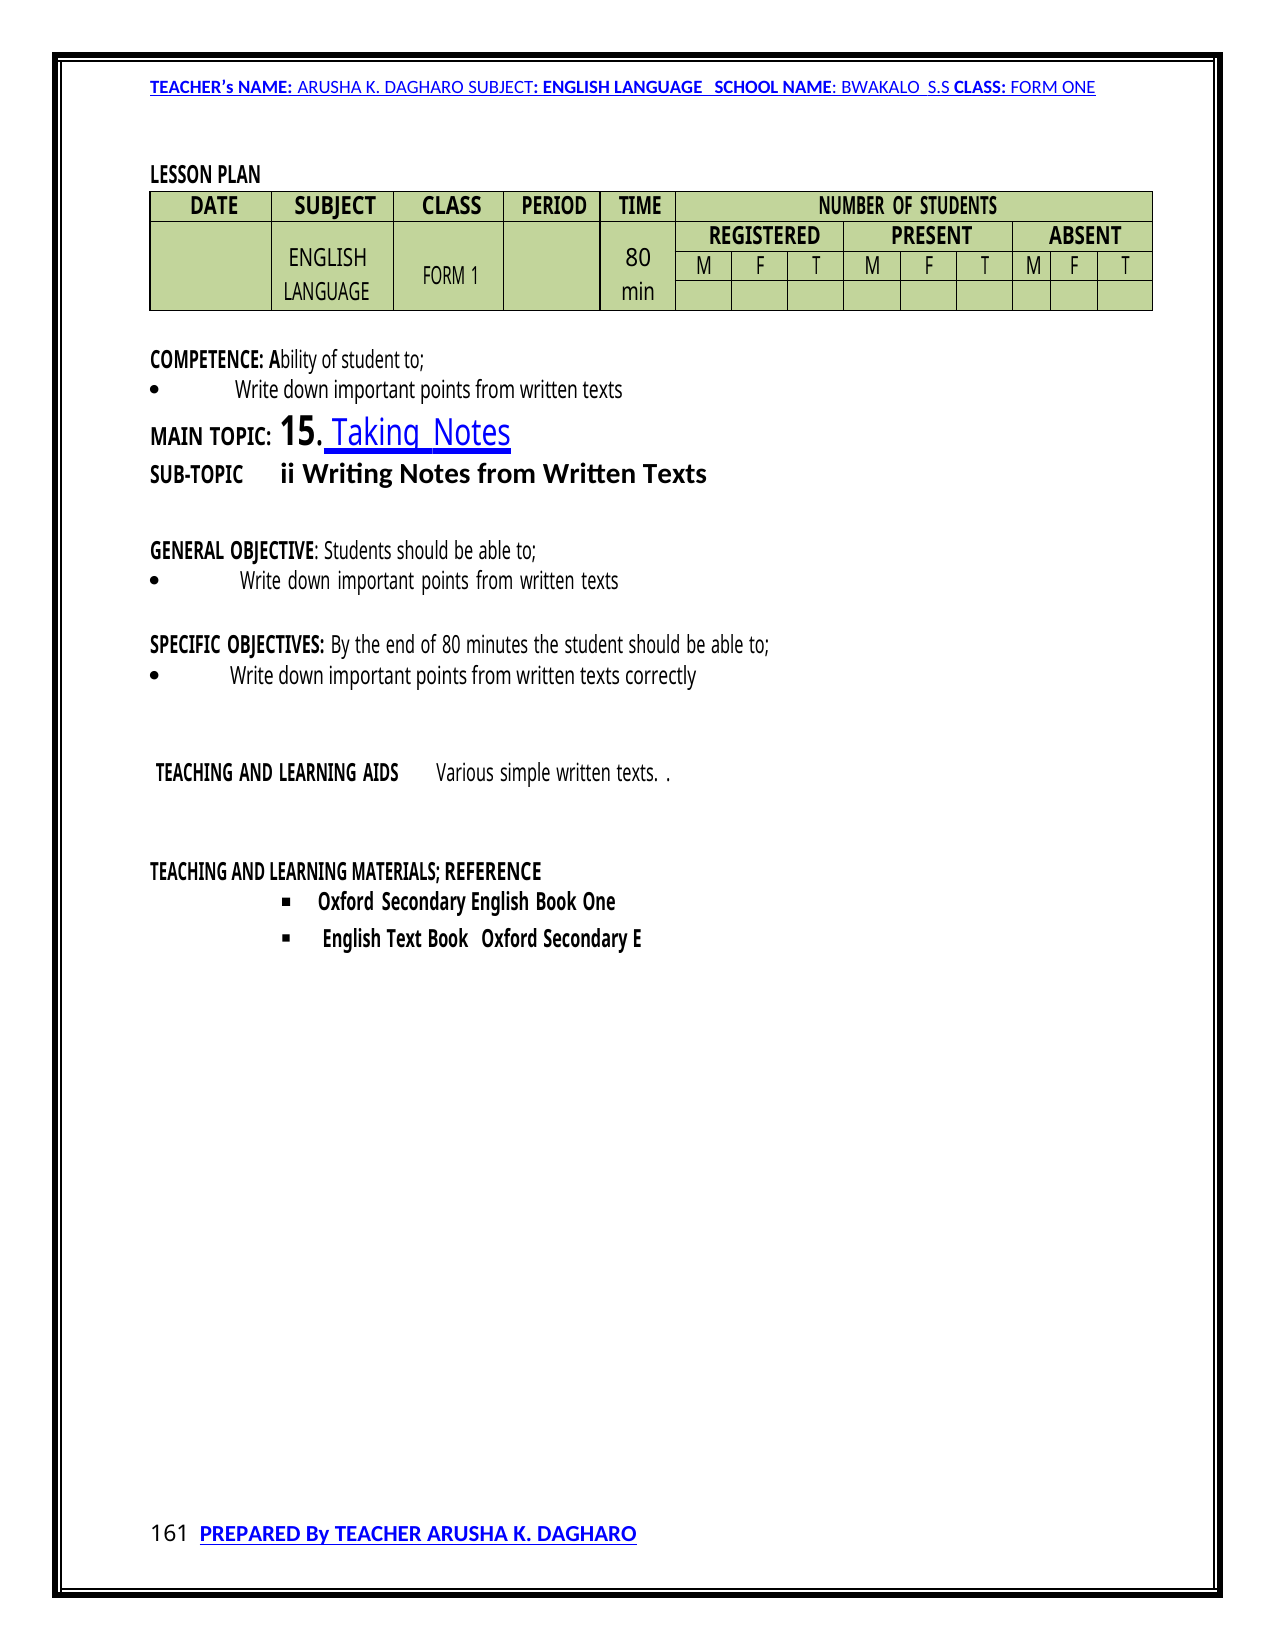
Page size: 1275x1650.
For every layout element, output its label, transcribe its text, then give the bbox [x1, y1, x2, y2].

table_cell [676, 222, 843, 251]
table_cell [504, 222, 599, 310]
list Write down important points from written texts correctly [150, 660, 1212, 690]
list Write down important points from written texts [150, 375, 1212, 405]
list Write down important points from written texts [150, 565, 1212, 596]
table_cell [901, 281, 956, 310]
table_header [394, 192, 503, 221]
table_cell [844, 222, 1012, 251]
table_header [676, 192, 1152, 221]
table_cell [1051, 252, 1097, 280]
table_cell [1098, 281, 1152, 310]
text SUB-TOPIC ii Writing Notes from Written Texts [150, 455, 1212, 490]
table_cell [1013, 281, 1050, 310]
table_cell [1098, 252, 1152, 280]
text MAIN TOPIC: 15. Taking Notes [150, 405, 1212, 455]
subtitle TEACHING AND LEARNING MATERIALS; REFERENCE [150, 853, 553, 887]
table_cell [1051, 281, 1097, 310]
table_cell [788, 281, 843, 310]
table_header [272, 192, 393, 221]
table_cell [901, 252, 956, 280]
text COMPETENCE: Ability of student to; [150, 344, 1212, 375]
text SPECIFIC OBJECTIVES: By the end of 80 minutes the student should be able to; [150, 629, 1212, 660]
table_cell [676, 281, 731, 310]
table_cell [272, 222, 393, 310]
subtitle LESSON PLAN [150, 157, 1212, 191]
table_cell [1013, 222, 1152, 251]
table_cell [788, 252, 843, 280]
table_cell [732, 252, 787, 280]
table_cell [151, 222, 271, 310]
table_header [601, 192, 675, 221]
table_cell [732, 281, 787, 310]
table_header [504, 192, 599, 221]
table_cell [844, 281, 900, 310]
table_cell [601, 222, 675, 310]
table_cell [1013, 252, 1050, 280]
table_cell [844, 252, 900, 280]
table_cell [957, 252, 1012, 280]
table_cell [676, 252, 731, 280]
list Oxford Secondary English Book One [280, 887, 1212, 917]
text GENERAL OBJECTIVE: Students should be able to; [150, 535, 1212, 565]
text TEACHING AND LEARNING AIDS Various simple written texts. . [156, 754, 1212, 788]
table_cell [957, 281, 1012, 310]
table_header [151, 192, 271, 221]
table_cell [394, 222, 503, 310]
subtitle English Text Book Oxford Secondary E [280, 921, 1212, 955]
